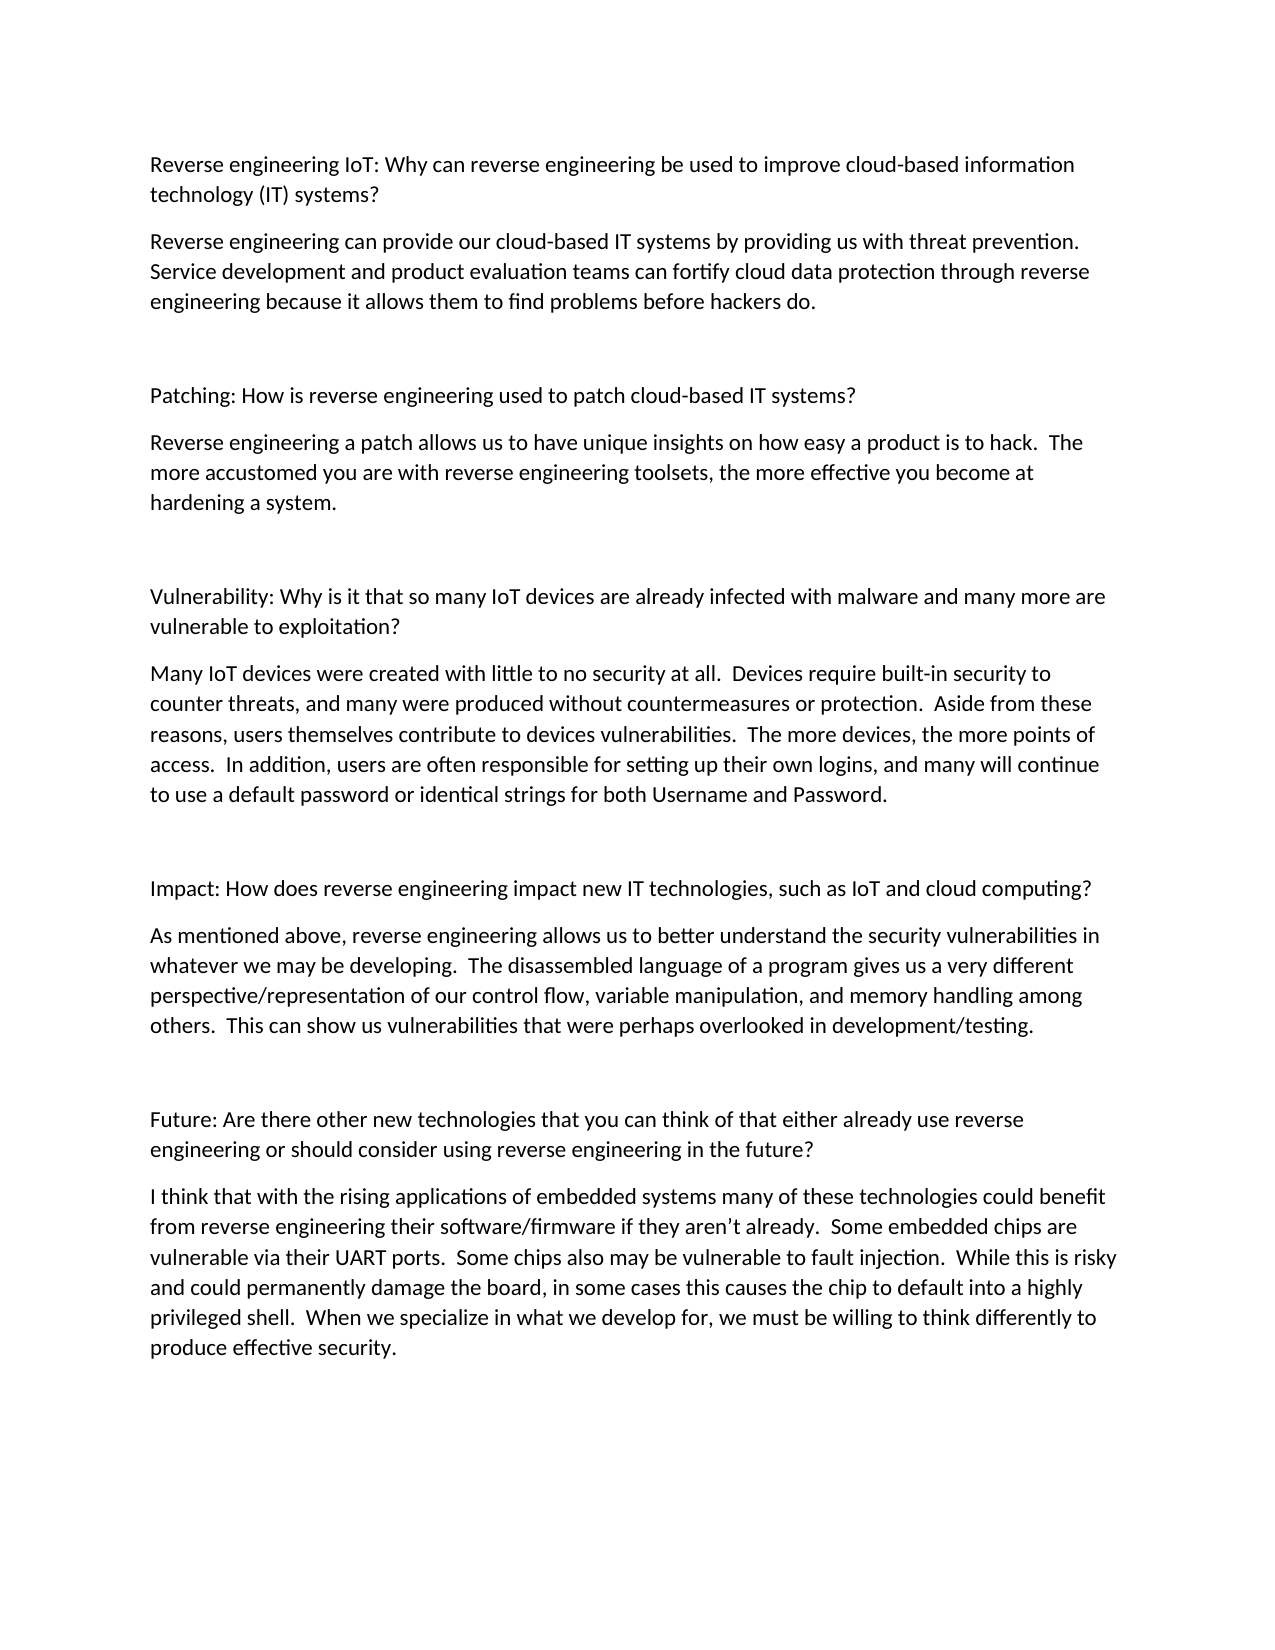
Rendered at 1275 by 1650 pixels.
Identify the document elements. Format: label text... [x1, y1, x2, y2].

text Reverse engineering a patch allows us to have unique insights on how easy a product is to hack. The more accustomed you are with reverse engineering toolsets, the more effective you become at hardening a system. [150, 428, 1125, 517]
text As mentioned above, reverse engineering allows us to better understand the security vulnerabilities in whatever we may be developing. The disassembled language of a program gives us a very different perspective/representation of our control flow, variable manipulation, and memory handling among others. This can show us vulnerabilities that were perhaps overlooked in development/testing. [150, 921, 1125, 1039]
text Vulnerability: Why is it that so many IoT devices are already infected with malware and many more are vulnerable to exploitation? [150, 582, 1125, 641]
text Many IoT devices were created with little to no security at all. Devices require built-in security to counter threats, and many were produced without countermeasures or protection. Aside from these reasons, users themselves contribute to devices vulnerabilities. The more devices, the more points of access. In addition, users are often responsible for setting up their own logins, and many will continue to use a default password or identical strings for both Username and Password. [150, 659, 1125, 808]
text I think that with the rising applications of embedded systems many of these technologies could benefit from reverse engineering their software/firmware if they aren’t already. Some embedded chips are vulnerable via their UART ports. Some chips also may be vulnerable to fault injection. While this is risky and could permanently damage the board, in some cases this causes the chip to default into a highly privileged shell. When we specialize in what we develop for, we must be willing to think differently to produce effective security. [150, 1182, 1125, 1361]
text Impact: How does reverse engineering impact new IT technologies, such as IoT and cloud computing? [150, 874, 1125, 902]
text Patching: How is reverse engineering used to patch cloud-based IT systems? [150, 381, 1125, 409]
text Future: Are there other new technologies that you can think of that either already use reverse engineering or should consider using reverse engineering in the future? [150, 1105, 1125, 1163]
text Reverse engineering can provide our cloud-based IT systems by providing us with threat prevention. Service development and product evaluation teams can fortify cloud data protection through reverse engineering because it allows them to find problems before hackers do. [150, 227, 1125, 316]
text Reverse engineering IoT: Why can reverse engineering be used to improve cloud-based information technology (IT) systems? [150, 150, 1125, 208]
